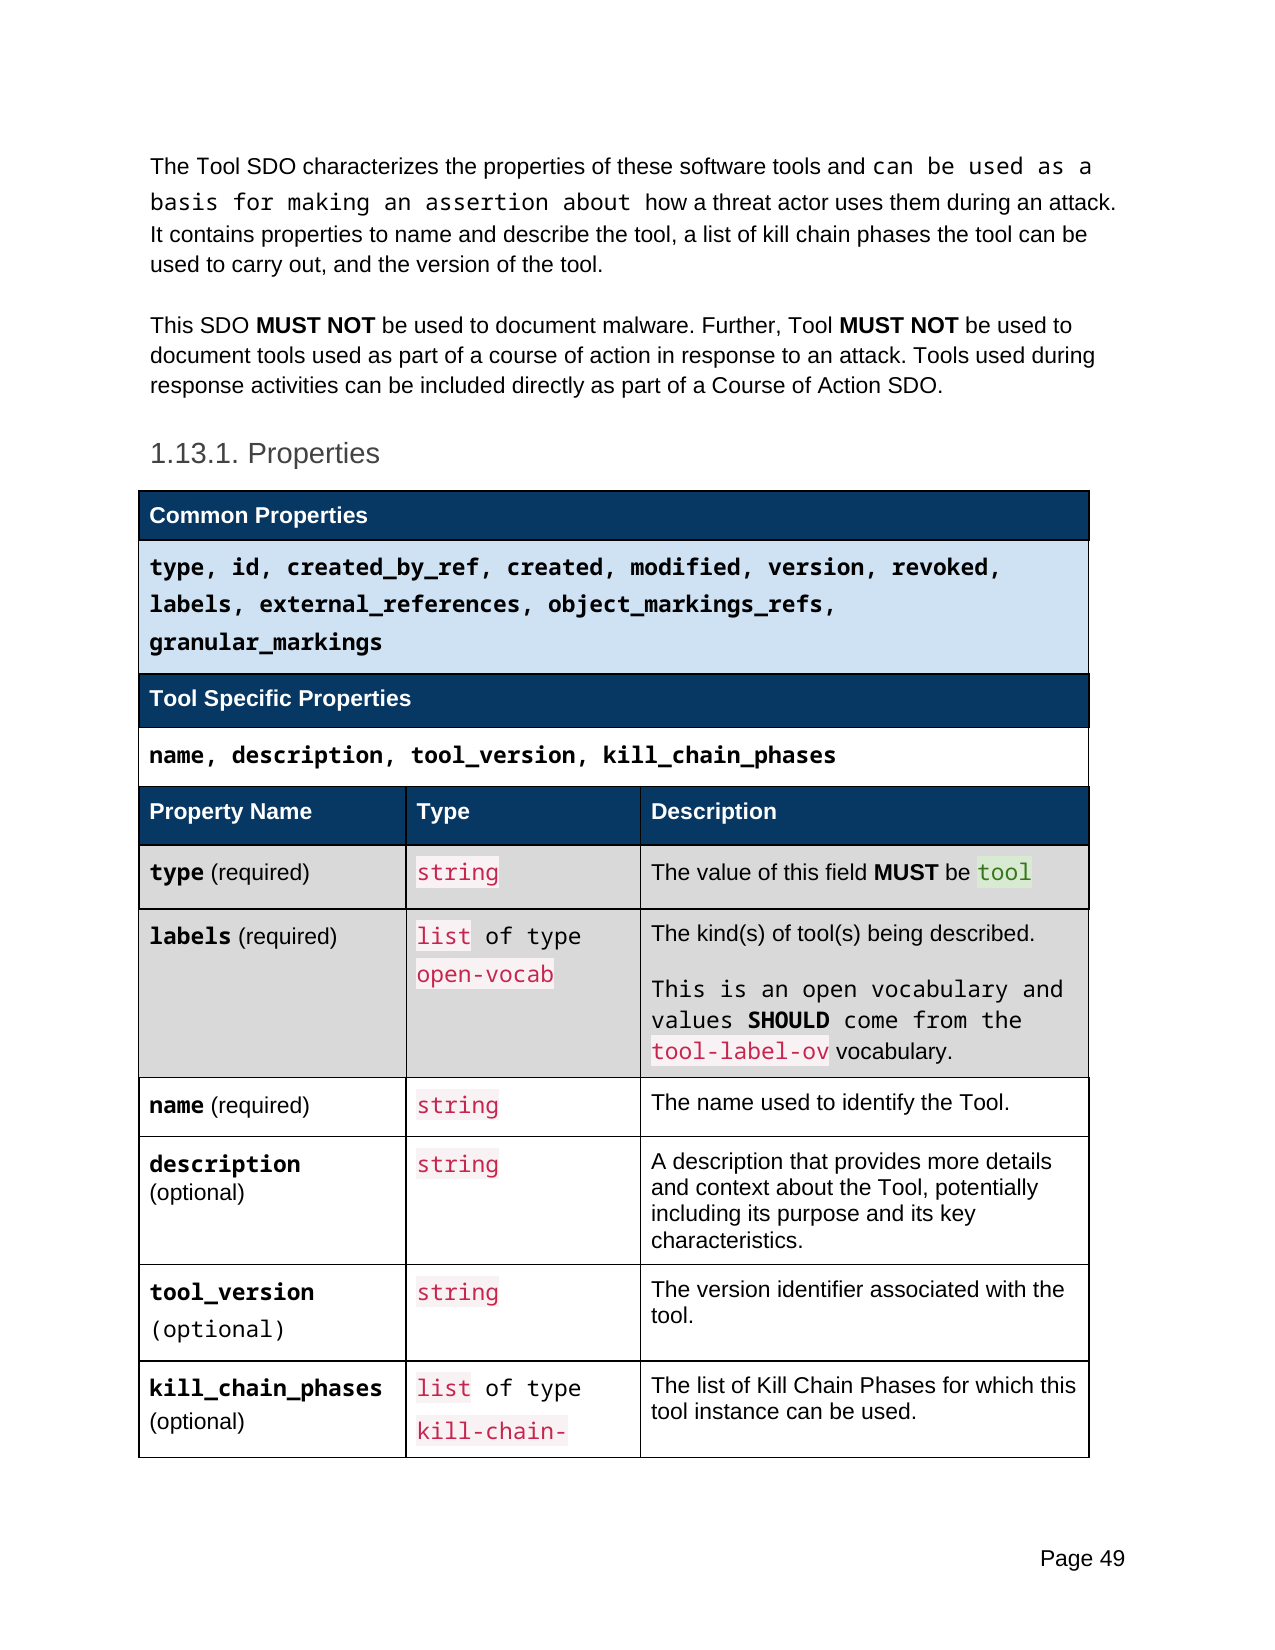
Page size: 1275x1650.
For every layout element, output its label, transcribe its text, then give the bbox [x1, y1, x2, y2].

table_cell labels (required) [139, 910, 406, 1077]
table_cell The name used to identify the Tool. [641, 1078, 1088, 1136]
table_cell Property Name [140, 787, 405, 844]
table_cell The version identifier associated with the tool. [641, 1265, 1088, 1360]
table_cell type (required) [140, 846, 405, 908]
table_cell The value of this field MUST be tool [641, 846, 1088, 908]
table_cell A description that provides more details and context about the Tool, potentially including its purpose and its key characteristics. [641, 1137, 1088, 1263]
table_cell Type [407, 787, 640, 844]
text The Tool SDO characterizes the properties of these software tools and can be used as a basis for making an assertion about how a threat actor uses them during an attack. It contains properties to name and describe the tool, a list of kill chain phases the tool can be used to carry out, and the version of the tool. [150, 150, 1125, 278]
table_cell The kind(s) of tool(s) being described. This is an open vocabulary and values SHOULD come from the tool-label-ov vocabulary. [641, 910, 1088, 1077]
table_cell name (required) [140, 1078, 405, 1136]
table_cell description (optional) [140, 1137, 405, 1263]
table_header Common Properties [140, 492, 1088, 539]
table_cell string [407, 1137, 640, 1263]
table_cell Tool Specific Properties [140, 675, 1088, 727]
text This SDO MUST NOT be used to document malware. Further, Tool MUST NOT be used to document tools used as part of a course of action in response to an attack. Tools used during response activities can be included directly as part of a Course of Action SDO. [150, 312, 1125, 398]
subtitle ​1.13.1.​ Properties [150, 436, 1125, 469]
table_cell name, description, tool_version, kill_chain_phases [139, 728, 1088, 786]
table_cell string [407, 1078, 640, 1136]
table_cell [407, 1362, 640, 1457]
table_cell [140, 1362, 405, 1457]
table_cell tool_version (optional) [140, 1265, 405, 1360]
table_cell type, id, created_by_ref, created, modified, version, revoked, labels, external_references, object_markings_refs, granular_markings [139, 541, 1088, 673]
table_cell Description [641, 787, 1088, 844]
table_cell list of type open-vocab [407, 910, 640, 1077]
table_cell string [407, 1265, 640, 1360]
table_cell string [407, 846, 640, 908]
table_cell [641, 1362, 1088, 1457]
